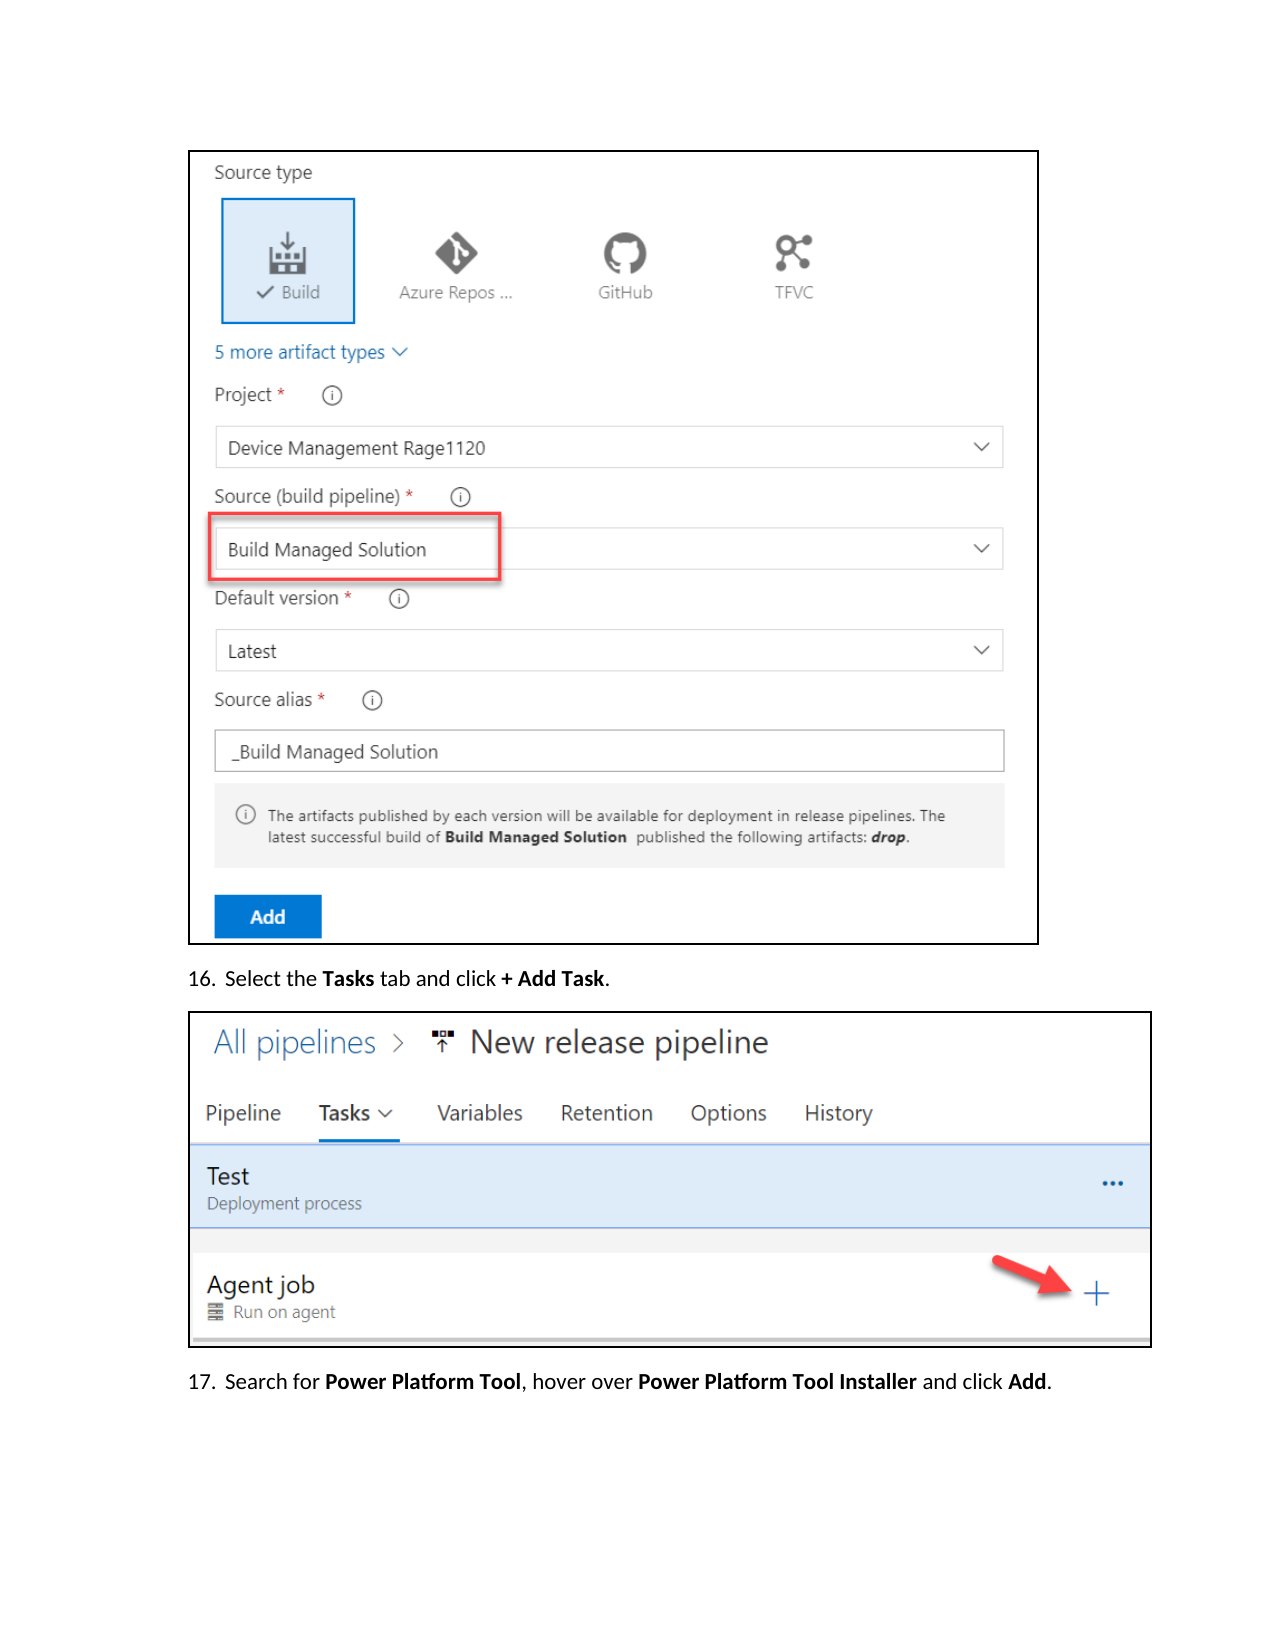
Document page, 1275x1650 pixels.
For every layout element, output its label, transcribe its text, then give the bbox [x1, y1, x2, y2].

picture [190, 1013, 1150, 1346]
picture [190, 152, 1037, 943]
list Search for Power Platform Tool, hover over Power Platform Tool Installer and click Add. [187, 1367, 1125, 1395]
list Select the Tasks tab and click + Add Task. [187, 964, 1125, 992]
